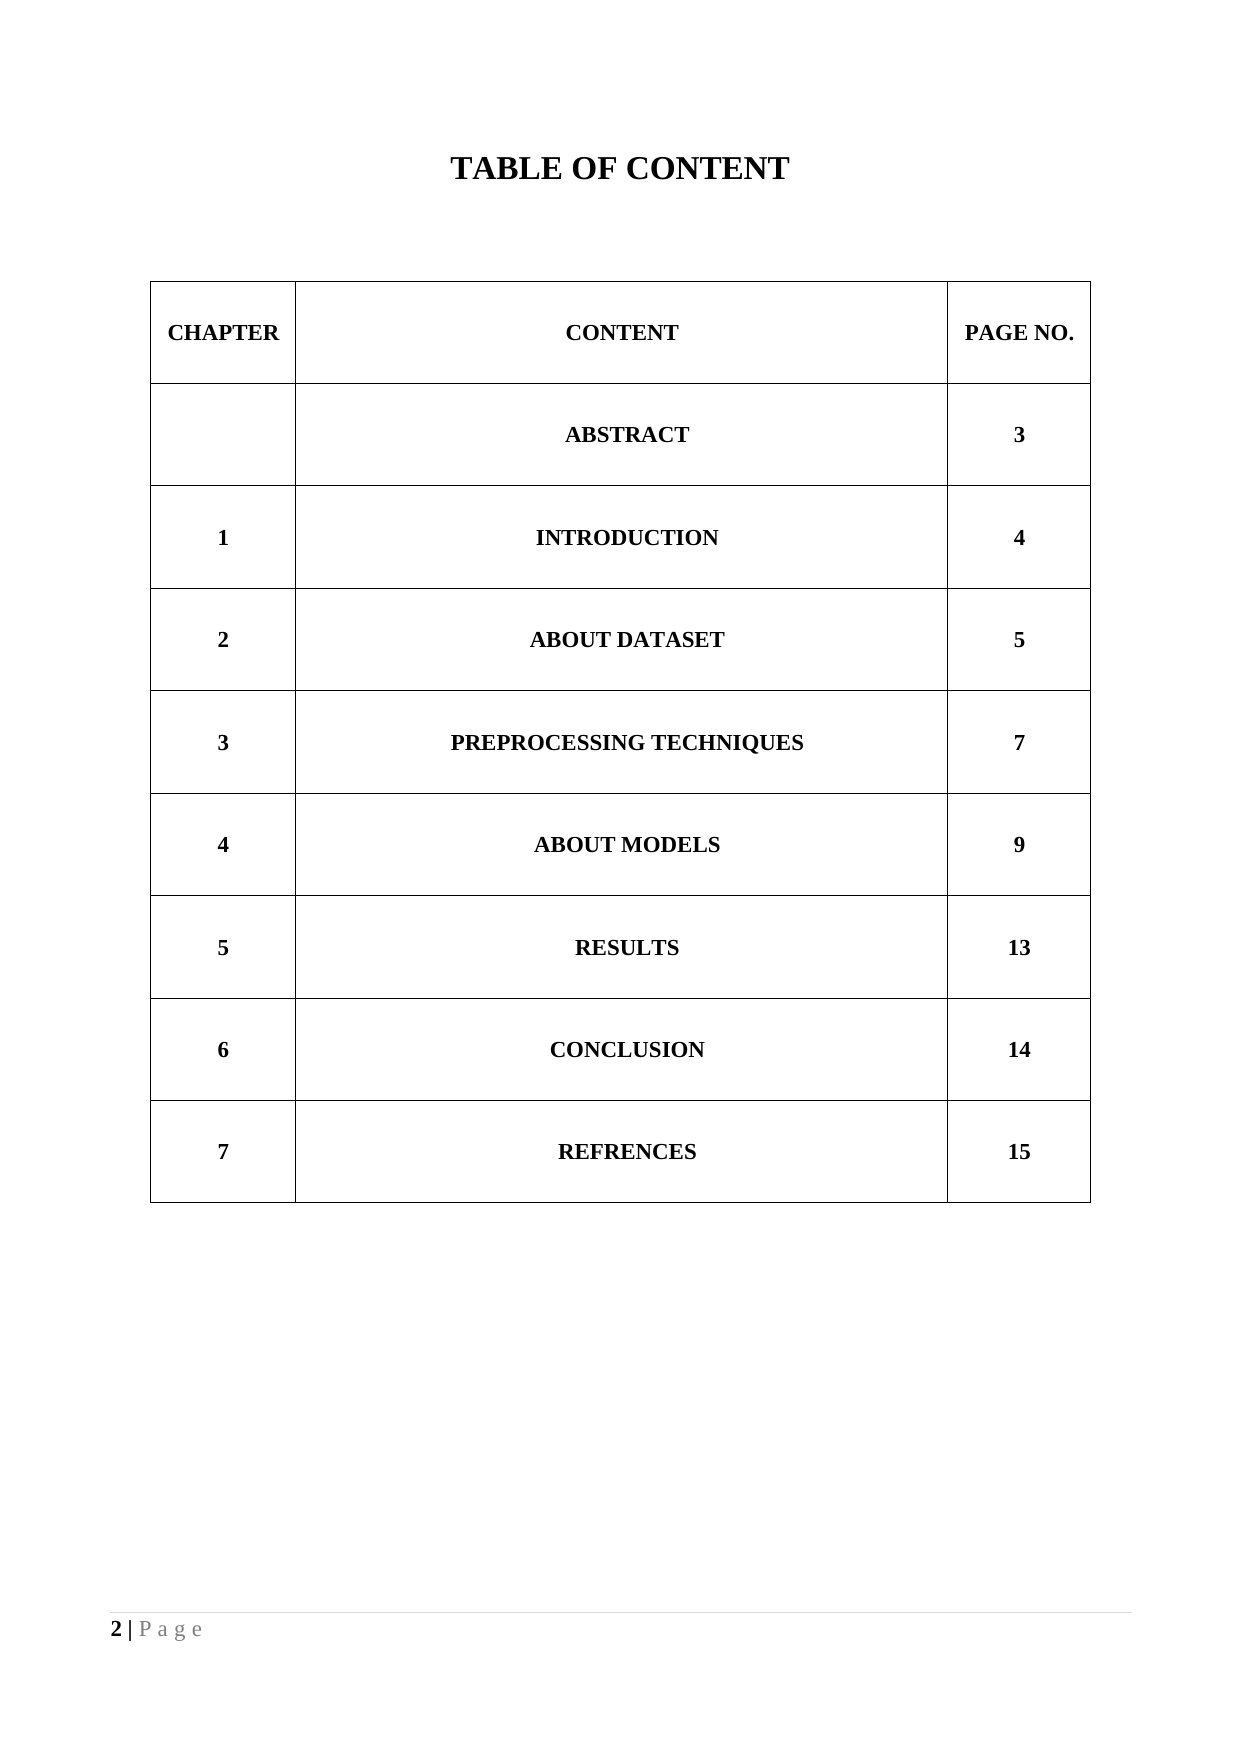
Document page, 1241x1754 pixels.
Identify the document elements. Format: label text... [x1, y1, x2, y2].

table_header CONTENT [296, 282, 947, 383]
table_header CHAPTER [151, 282, 295, 383]
table_cell 7 [151, 1101, 295, 1202]
table_cell 9 [948, 794, 1090, 895]
table_cell ABSTRACT [296, 384, 947, 485]
table_cell 7 [948, 691, 1090, 793]
table_cell 6 [151, 999, 295, 1100]
table_cell CONCLUSION [296, 999, 947, 1100]
subtitle TABLE OF CONTENT [162, 148, 1078, 186]
table_cell 5 [151, 896, 295, 997]
table_cell 3 [151, 691, 295, 793]
table_cell 1 [151, 486, 295, 588]
table_cell 13 [948, 896, 1090, 997]
table_cell 15 [948, 1101, 1090, 1202]
table_cell 4 [151, 794, 295, 895]
table_cell 2 [151, 589, 295, 690]
table_cell ABOUT MODELS [296, 794, 947, 895]
table_cell 5 [948, 589, 1090, 690]
table_cell RESULTS [296, 896, 947, 997]
table_header PAGE NO. [948, 282, 1090, 383]
table_cell REFRENCES [296, 1101, 947, 1202]
table_cell PREPROCESSING TECHNIQUES [296, 691, 947, 793]
table_cell 3 [948, 384, 1090, 485]
table_cell [151, 384, 295, 485]
table_cell ABOUT DATASET [296, 589, 947, 690]
table_cell 14 [948, 999, 1090, 1100]
table_cell INTRODUCTION [296, 486, 947, 588]
table_cell 4 [948, 486, 1090, 588]
